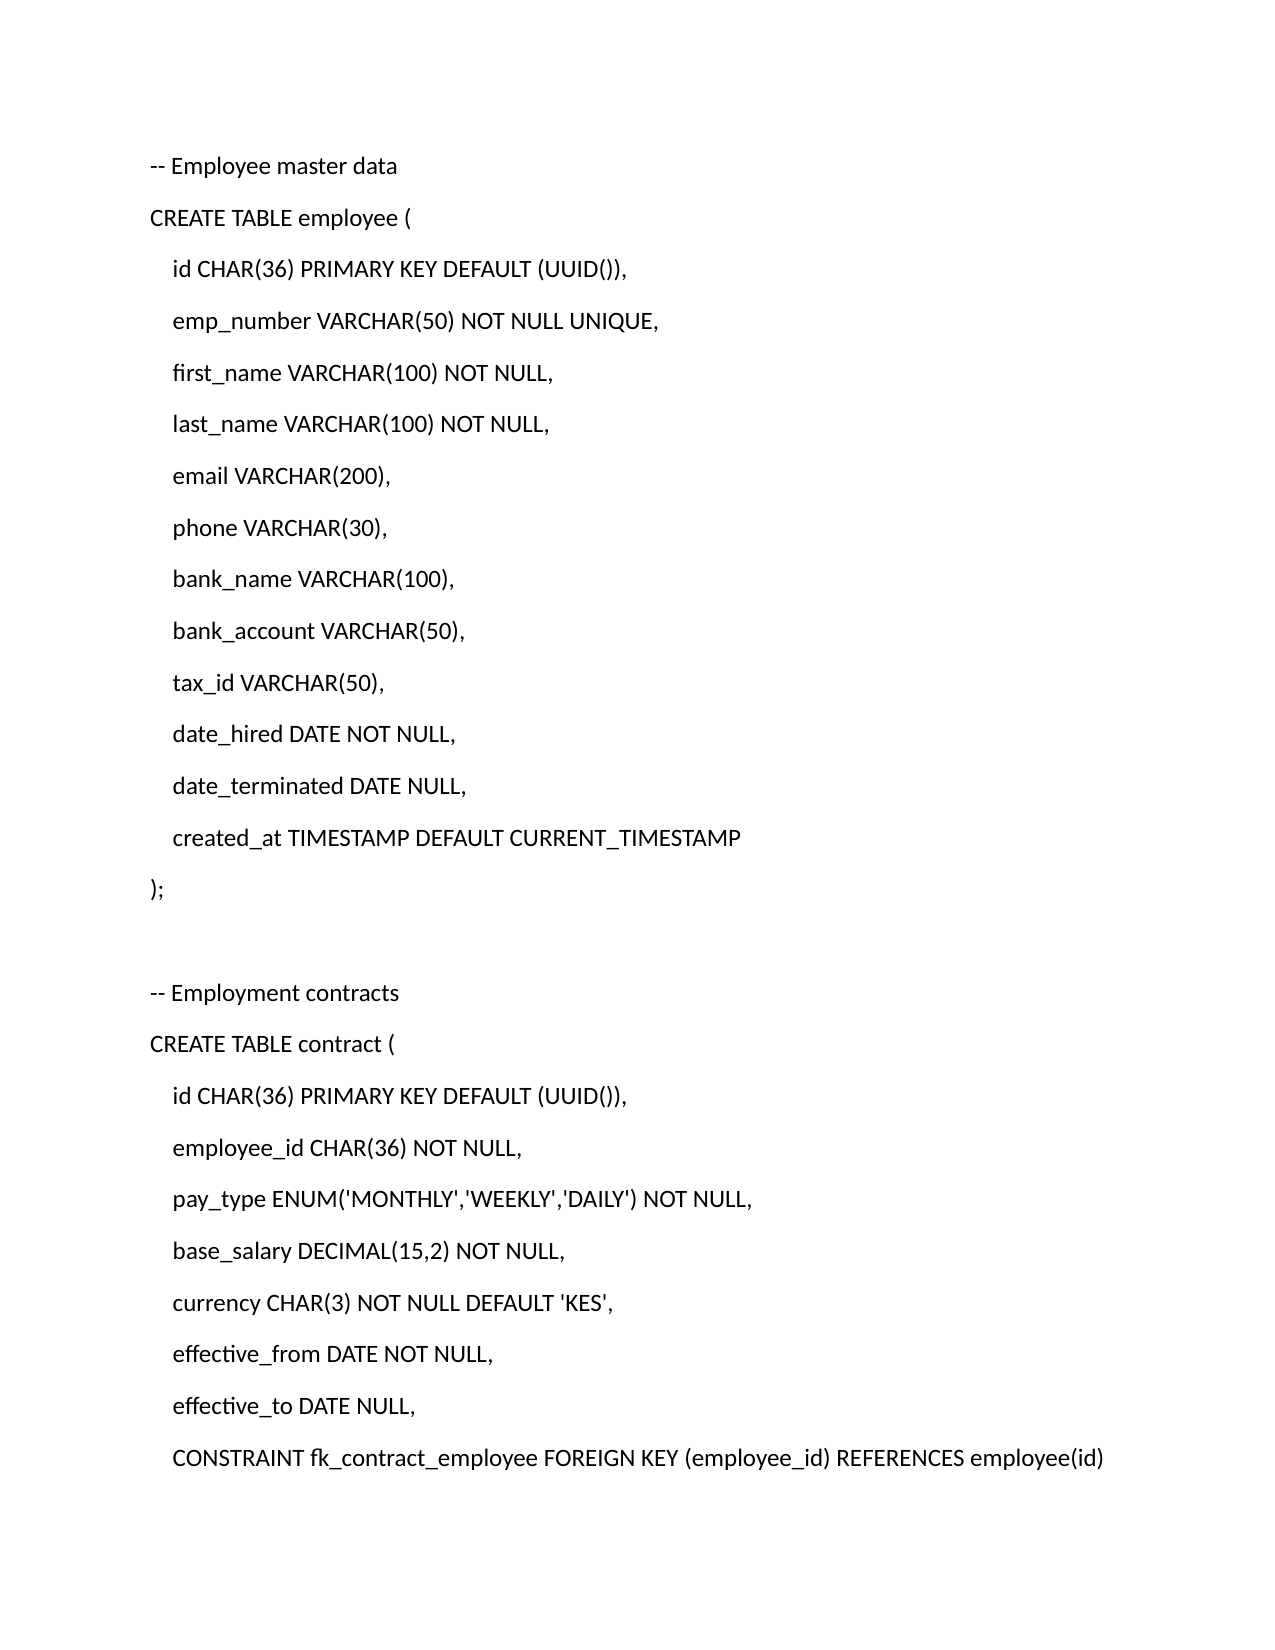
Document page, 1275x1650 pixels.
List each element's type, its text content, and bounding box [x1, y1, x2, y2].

text -- Employment contracts [150, 977, 1125, 1007]
text date_hired DATE NOT NULL, [150, 718, 1125, 749]
text last_name VARCHAR(100) NOT NULL, [150, 408, 1125, 439]
text effective_to DATE NULL, [150, 1390, 1125, 1421]
text id CHAR(36) PRIMARY KEY DEFAULT (UUID()), [150, 253, 1125, 284]
text effective_from DATE NOT NULL, [150, 1338, 1125, 1369]
text tax_id VARCHAR(50), [150, 667, 1125, 697]
text base_salary DECIMAL(15,2) NOT NULL, [150, 1235, 1125, 1266]
text bank_account VARCHAR(50), [150, 615, 1125, 646]
text CREATE TABLE employee ( [150, 202, 1125, 232]
text employee_id CHAR(36) NOT NULL, [150, 1132, 1125, 1162]
text -- Employee master data [150, 150, 1125, 181]
text bank_name VARCHAR(100), [150, 563, 1125, 594]
text ); [150, 873, 1125, 904]
text date_terminated DATE NULL, [150, 770, 1125, 801]
text emp_number VARCHAR(50) NOT NULL UNIQUE, [150, 305, 1125, 336]
text phone VARCHAR(30), [150, 512, 1125, 542]
text created_at TIMESTAMP DEFAULT CURRENT_TIMESTAMP [150, 822, 1125, 852]
text pay_type ENUM('MONTHLY','WEEKLY','DAILY') NOT NULL, [150, 1183, 1125, 1214]
text id CHAR(36) PRIMARY KEY DEFAULT (UUID()), [150, 1080, 1125, 1111]
text CREATE TABLE contract ( [150, 1028, 1125, 1059]
text first_name VARCHAR(100) NOT NULL, [150, 357, 1125, 387]
text email VARCHAR(200), [150, 460, 1125, 491]
text CONSTRAINT fk_contract_employee FOREIGN KEY (employee_id) REFERENCES employee(id) [150, 1442, 1125, 1472]
text currency CHAR(3) NOT NULL DEFAULT 'KES', [150, 1287, 1125, 1317]
